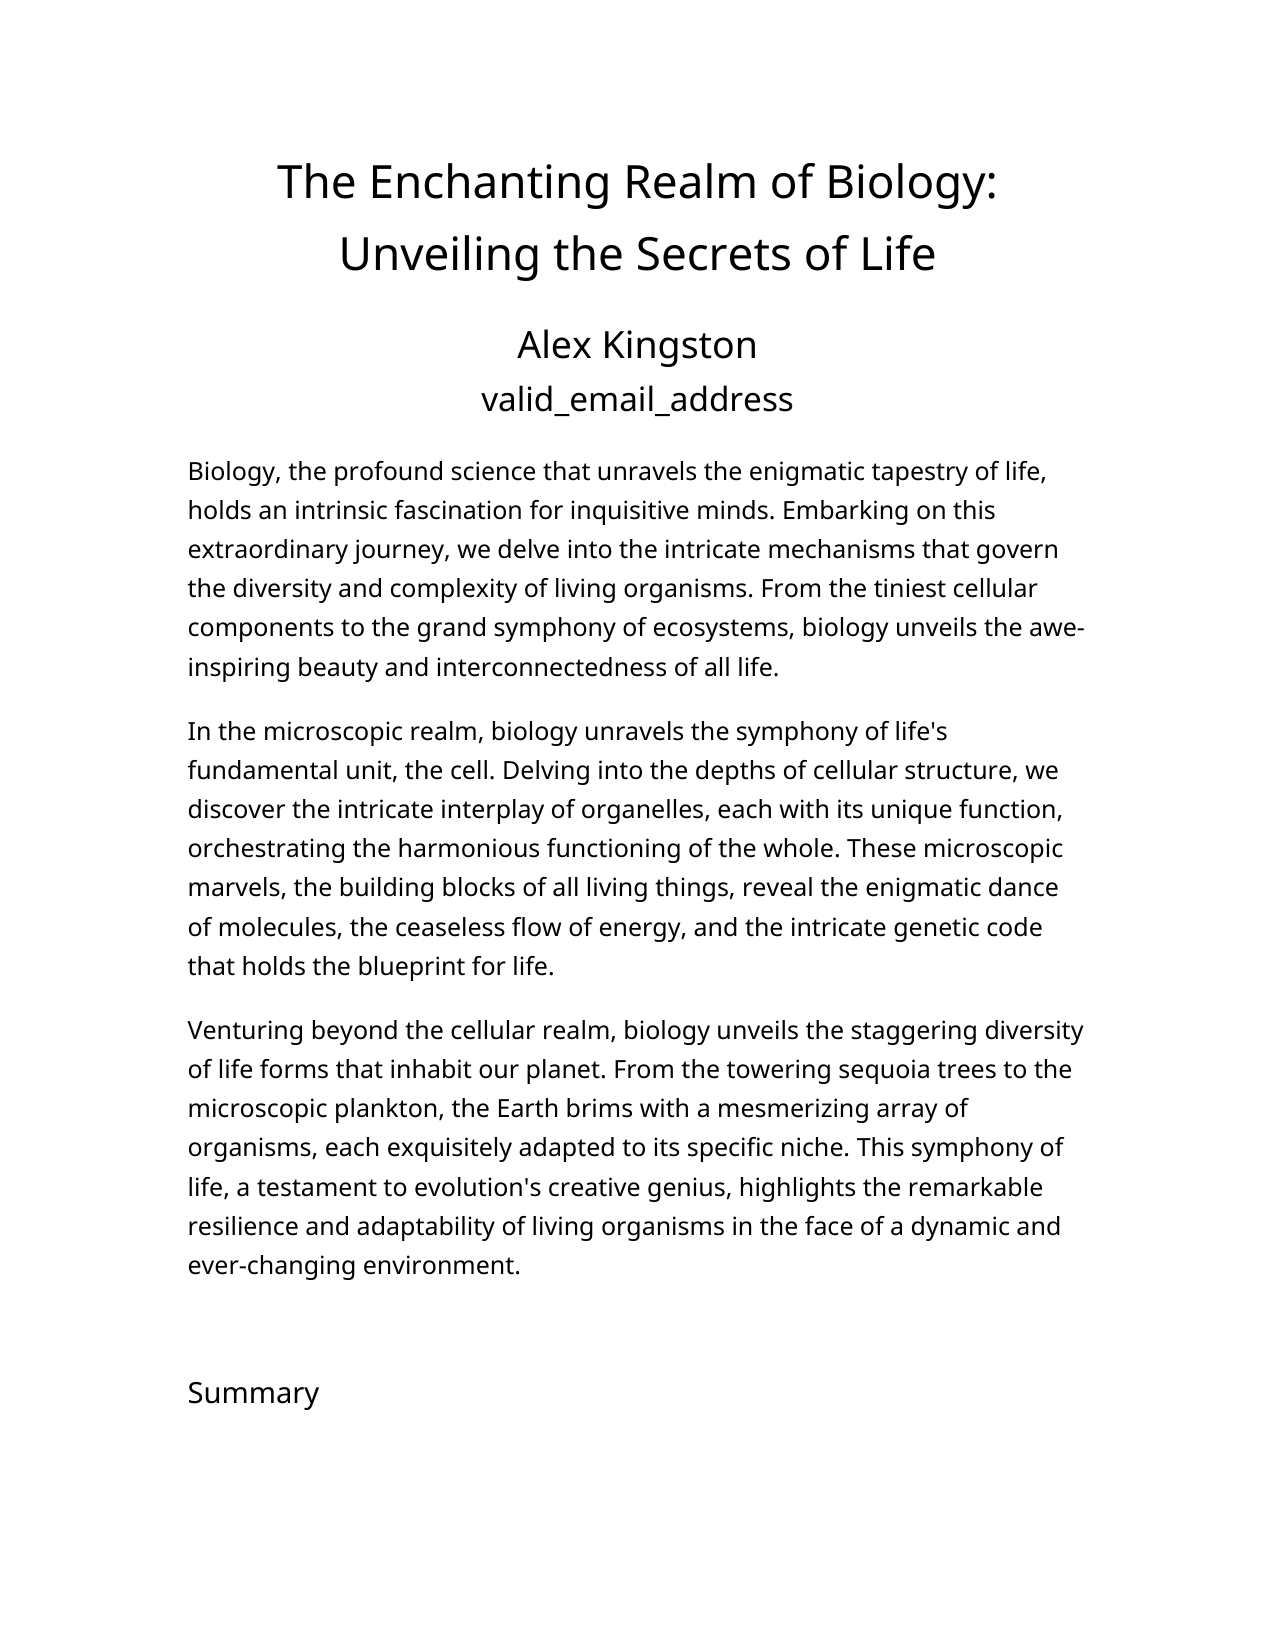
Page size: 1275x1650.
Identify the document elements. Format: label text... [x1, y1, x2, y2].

text Summary [187, 1373, 1087, 1412]
text Biology, the profound science that unravels the enigmatic tapestry of life, holds an intrinsic fascination for inquisitive minds. Embarking on this extraordinary journey, we delve into the intricate mechanisms that govern the diversity and complexity of living organisms. From the tiniest cellular components to the grand symphony of ecosystems, biology unveils the awe-inspiring beauty and interconnectedness of all life. [187, 453, 1087, 683]
text In the microscopic realm, biology unravels the symphony of life's fundamental unit, the cell. Delving into the depths of cellular structure, we discover the intricate interplay of organelles, each with its unique function, orchestrating the harmonious functioning of the whole. These microscopic marvels, the building blocks of all living things, reveal the enigmatic dance of molecules, the ceaseless flow of energy, and the intricate genetic code that holds the blueprint for life. [187, 713, 1087, 982]
text Alex Kingston valid_email_address [187, 318, 1087, 422]
text Venturing beyond the cellular realm, biology unveils the staggering diversity of life forms that inhabit our planet. From the towering sequoia trees to the microscopic plankton, the Earth brims with a mesmerizing array of organisms, each exquisitely adapted to its specific niche. This symphony of life, a testament to evolution's creative genius, highlights the remarkable resilience and adaptability of living organisms in the face of a dynamic and ever-changing environment. [187, 1012, 1087, 1282]
text The Enchanting Realm of Biology: Unveiling the Secrets of Life [187, 150, 1087, 284]
